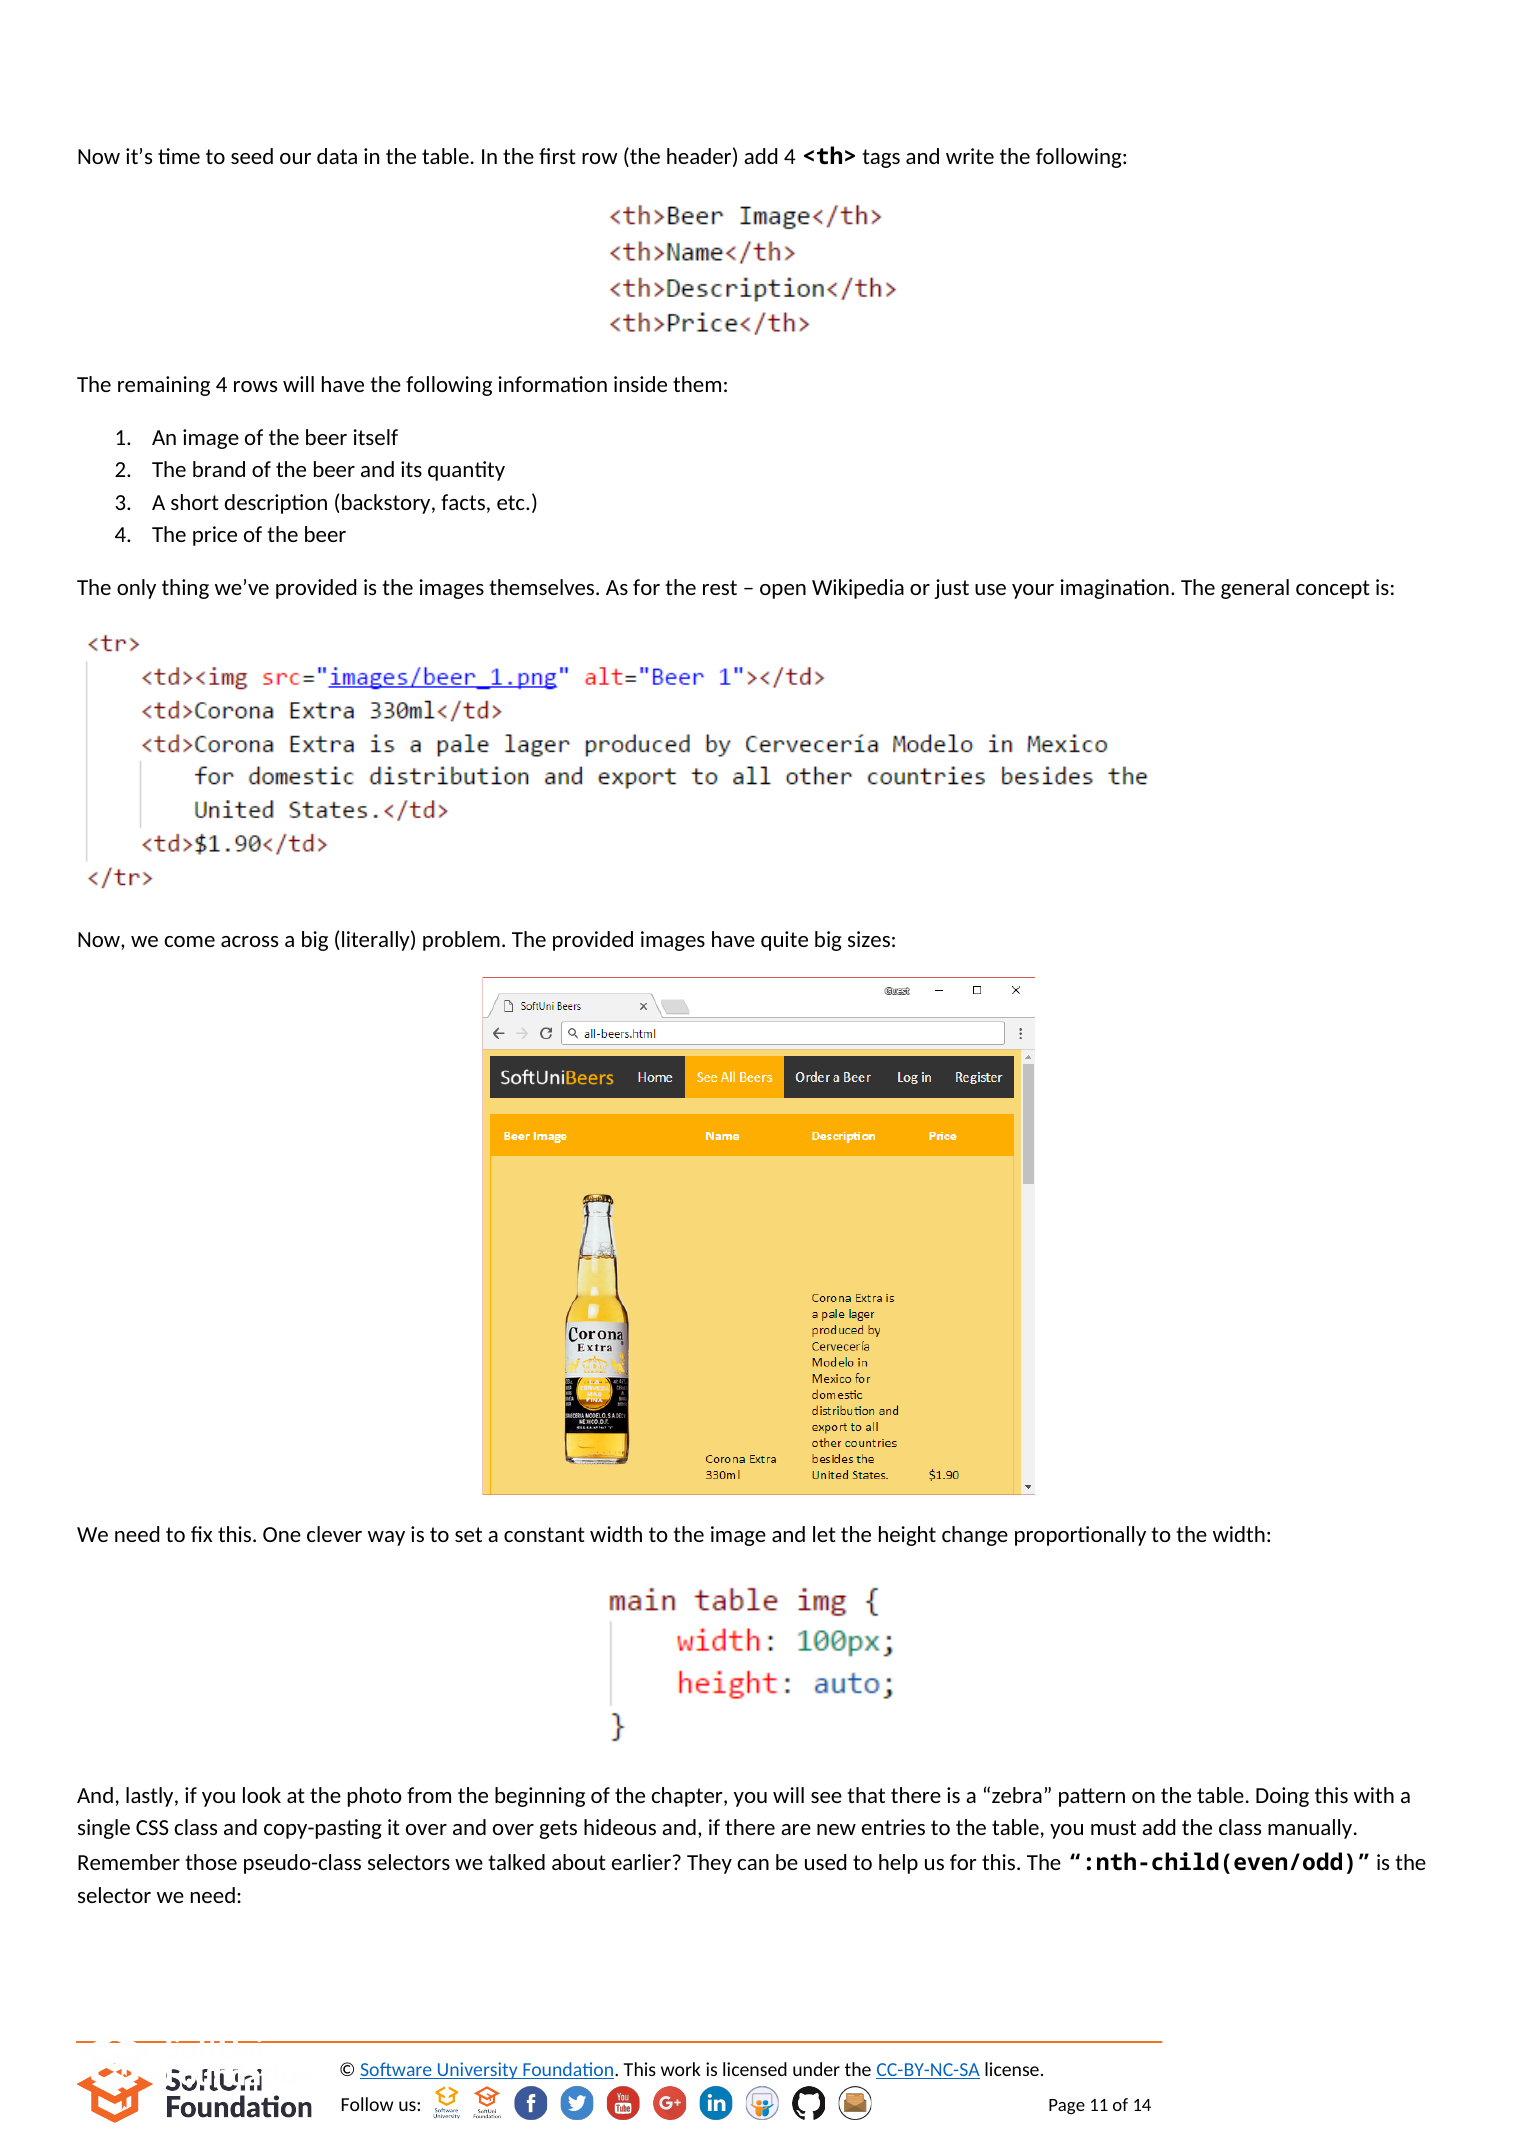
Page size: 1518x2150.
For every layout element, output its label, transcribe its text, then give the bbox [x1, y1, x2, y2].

picture [792, 2086, 825, 2120]
picture [699, 2110, 709, 2120]
text Now it’s time to seed our data in the table. In the first row (the header) add 4 <th> tags and write the following: [77, 140, 1441, 171]
picture [653, 2086, 687, 2120]
list The brand of the beer and its quantity [114, 456, 1441, 484]
picture [745, 2086, 779, 2120]
picture [723, 2086, 733, 2096]
list An image of the beer itself [114, 423, 1441, 451]
text And, lastly, if you look at the photo from the beginning of the chapter, you will see that there is a “zebra” pattern on the table. Doing this with a single CSS class and copy-pasting it over and over gets hideous and, if there are new entries to the table, you must add the class manually. Remember those pseudo-class selectors we talked about earlier? They can be used to help us for this. The “:nth-child(even/odd)” is the selector we need: [77, 1781, 1441, 1909]
text The only thing we’ve provided is the images themselves. As for the rest – open Wikipedia or just use your imagination. The general concept is: [77, 573, 1441, 601]
list The price of the beer [114, 520, 1441, 548]
picture [482, 977, 1035, 1495]
picture [589, 196, 929, 346]
text The remaining 4 rows will have the following information inside them: [77, 370, 1441, 398]
text We need to fix this. One clever way is to set a constant width to the image and let the height change proportionally to the width: [77, 1520, 1441, 1548]
picture [838, 2086, 872, 2120]
picture [76, 2031, 312, 2123]
picture [592, 1572, 926, 1756]
picture [723, 2110, 733, 2120]
picture [606, 2086, 640, 2120]
picture [714, 2100, 725, 2110]
picture [699, 2086, 709, 2096]
picture [76, 626, 1164, 900]
text Now, we come across a big (literally) problem. The provided images have quite big sizes: [77, 925, 1441, 953]
picture [473, 2086, 501, 2120]
picture [433, 2086, 460, 2120]
list A short description (backstory, facts, etc.) [114, 488, 1441, 516]
picture [514, 2086, 548, 2120]
picture [560, 2086, 594, 2120]
